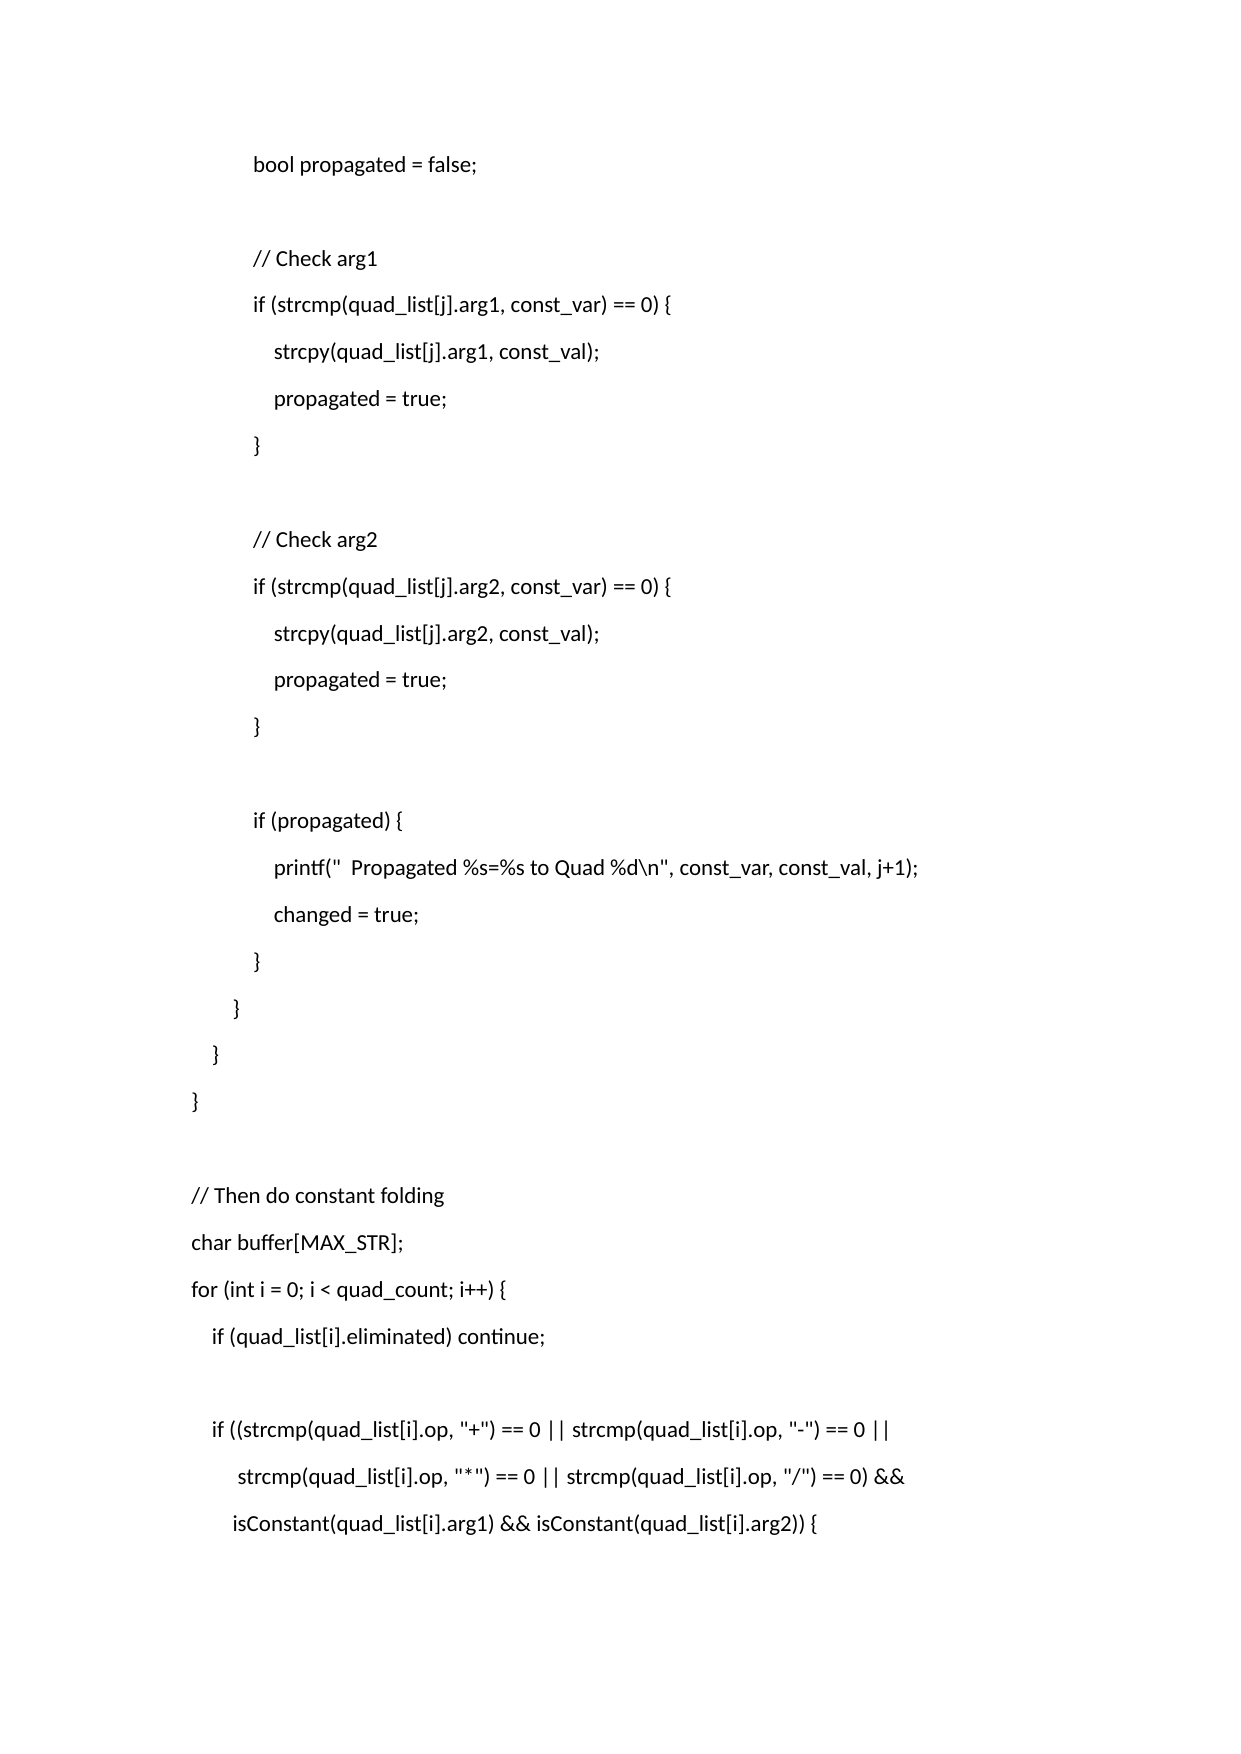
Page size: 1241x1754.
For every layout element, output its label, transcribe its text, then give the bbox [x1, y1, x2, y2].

text } [150, 431, 1090, 459]
text strcpy(quad_list[j].arg1, const_val); [150, 337, 1090, 366]
text char buffer[MAX_STR]; [150, 1228, 1090, 1256]
text if (quad_list[i].eliminated) continue; [150, 1322, 1090, 1350]
text if ((strcmp(quad_list[i].op, "+") == 0 || strcmp(quad_list[i].op, "-") == 0 || [150, 1416, 1090, 1444]
text bool propagated = false; [150, 150, 1090, 178]
text } [150, 994, 1090, 1022]
text // Then do constant folding [150, 1181, 1090, 1209]
text changed = true; [150, 900, 1090, 928]
text propagated = true; [150, 384, 1090, 412]
text isConstant(quad_list[i].arg1) && isConstant(quad_list[i].arg2)) { [150, 1509, 1090, 1537]
text } [150, 1041, 1090, 1069]
text } [150, 712, 1090, 741]
text // Check arg1 [150, 244, 1090, 272]
text if (strcmp(quad_list[j].arg1, const_var) == 0) { [150, 291, 1090, 319]
text printf(" Propagated %s=%s to Quad %d\n", const_var, const_val, j+1); [150, 853, 1090, 881]
text strcpy(quad_list[j].arg2, const_val); [150, 619, 1090, 647]
text } [150, 947, 1090, 975]
text for (int i = 0; i < quad_count; i++) { [150, 1275, 1090, 1303]
text if (strcmp(quad_list[j].arg2, const_var) == 0) { [150, 572, 1090, 600]
text if (propagated) { [150, 806, 1090, 834]
text strcmp(quad_list[i].op, "*") == 0 || strcmp(quad_list[i].op, "/") == 0) && [150, 1462, 1090, 1491]
text } [150, 1087, 1090, 1116]
text propagated = true; [150, 666, 1090, 694]
text // Check arg2 [150, 525, 1090, 553]
